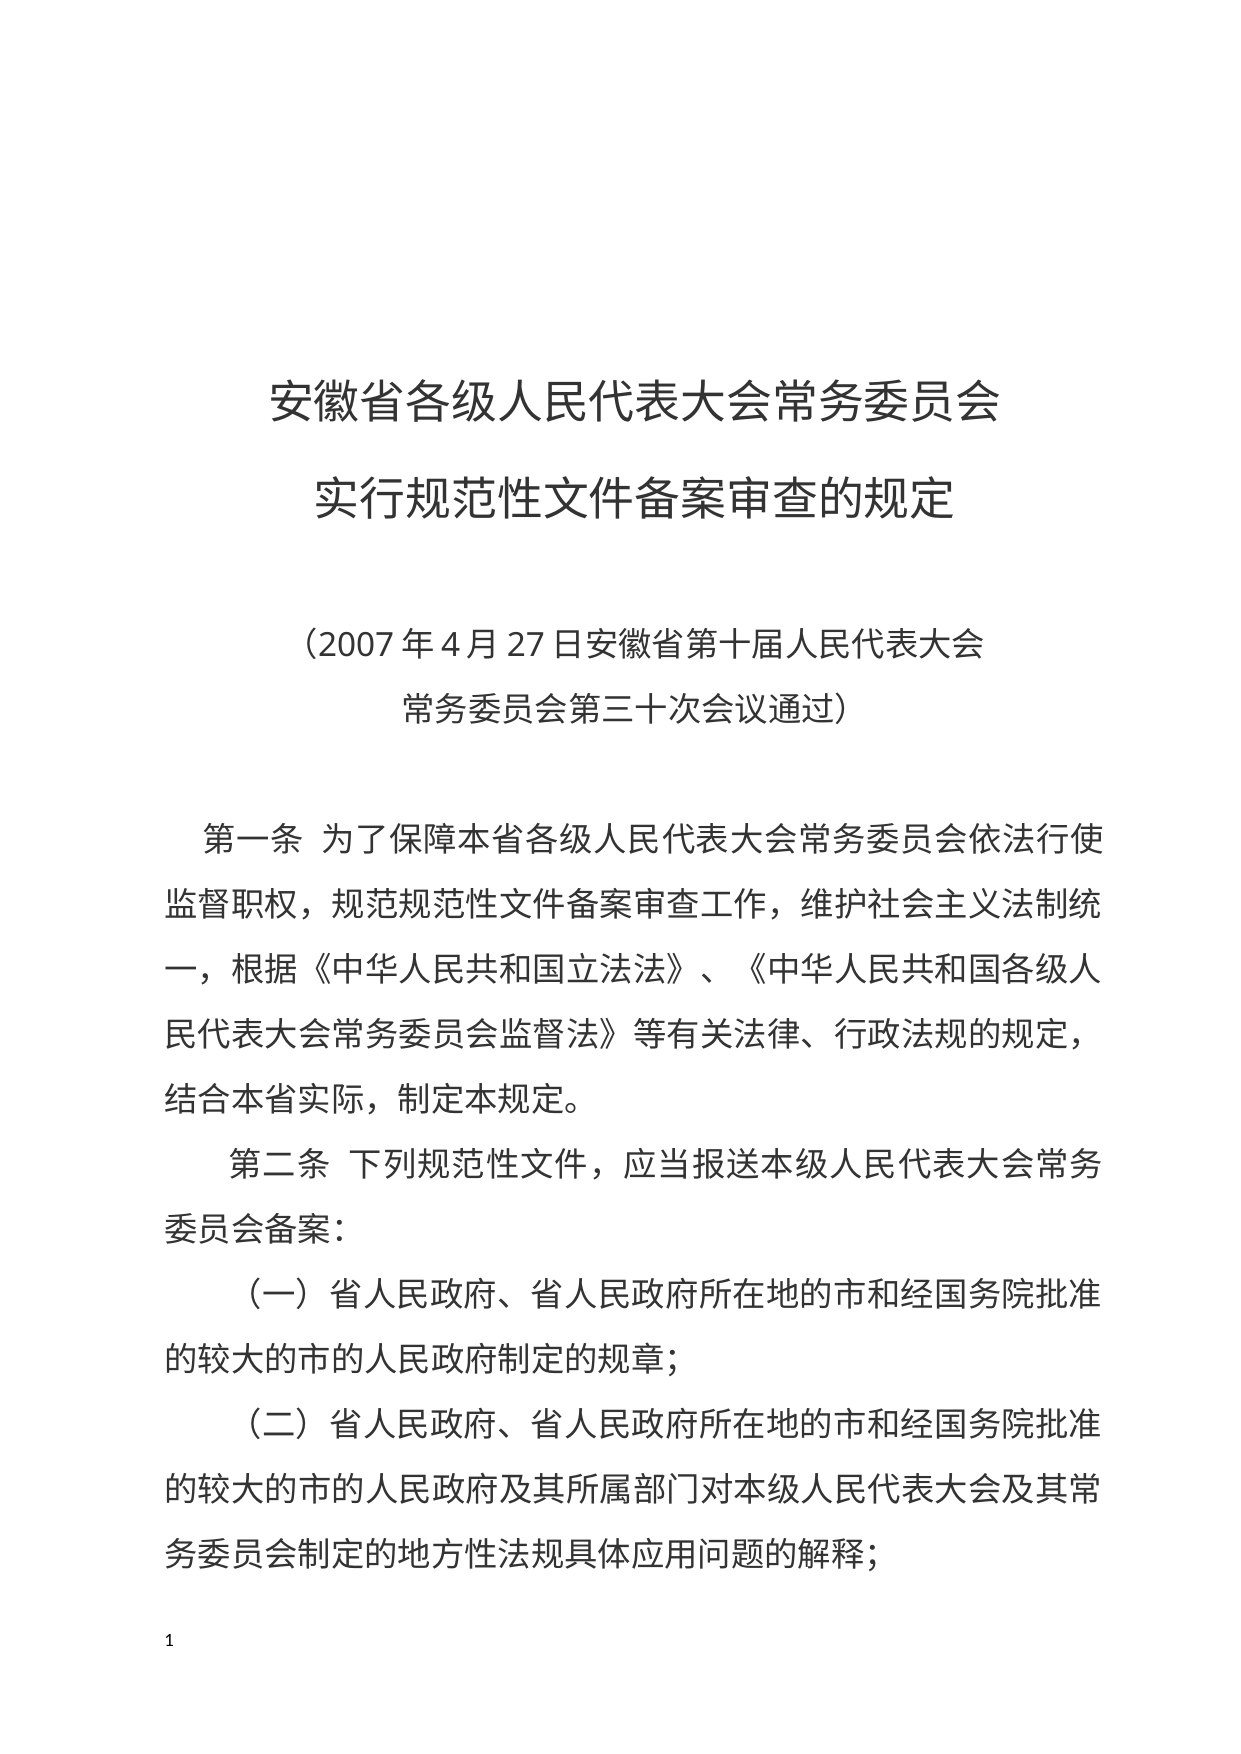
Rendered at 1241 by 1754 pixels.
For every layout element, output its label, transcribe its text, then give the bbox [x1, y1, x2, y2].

text 第二条 下列规范性文件，应当报送本级人民代表大会常务委员会备案： [164, 1129, 1105, 1259]
text 第一条 为了保障本省各级人民代表大会常务委员会依法行使监督职权，规范规范性文件备案审查工作，维护社会主义法制统一，根据《中华人民共和国立法法》、《中华人民共和国各级人民代表大会常务委员会监督法》等有关法律、行政法规的规定，结合本省实际，制定本规定。 [164, 804, 1105, 1129]
text （一）省人民政府、省人民政府所在地的市和经国务院批准的较大的市的人民政府制定的规章； [164, 1259, 1105, 1389]
text （2007年4月27日安徽省第十届人民代表大会 [164, 609, 1105, 674]
text 常务委员会第三十次会议通过） [164, 674, 1105, 739]
text 实行规范性文件备案审查的规定 [164, 447, 1105, 544]
text （二）省人民政府、省人民政府所在地的市和经国务院批准的较大的市的人民政府及其所属部门对本级人民代表大会及其常务委员会制定的地方性法规具体应用问题的解释； [164, 1389, 1105, 1584]
text 安徽省各级人民代表大会常务委员会 [164, 349, 1105, 447]
